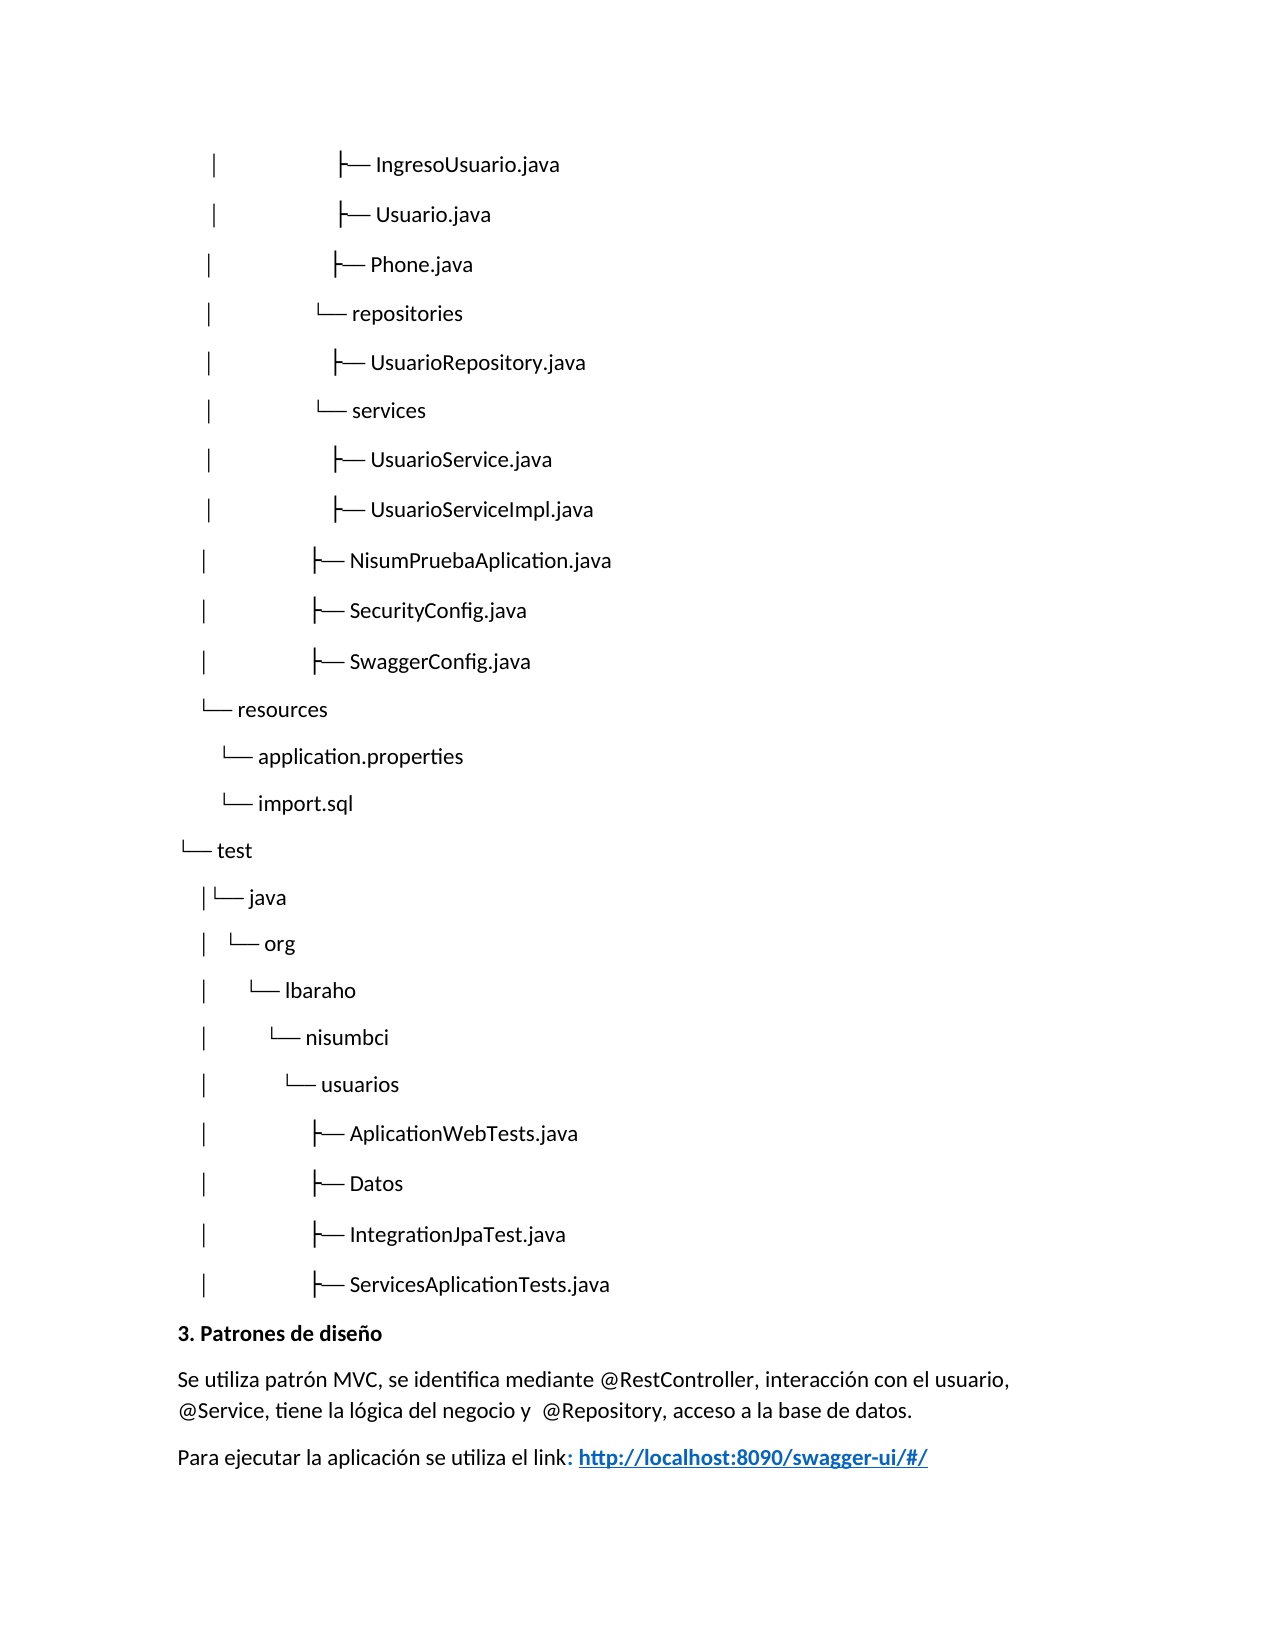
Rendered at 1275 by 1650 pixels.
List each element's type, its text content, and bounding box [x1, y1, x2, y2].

text │ ├── SecurityConfig.java [177, 594, 1098, 626]
text └── import.sql [177, 789, 1098, 817]
text │ ├── IntegrationJpaTest.java [177, 1218, 1098, 1249]
text │ ├── IngresoUsuario.java [177, 148, 1098, 179]
text │ └── org [177, 929, 1098, 957]
text │ ├── UsuarioServiceImpl.java [177, 493, 1098, 525]
text │└── java [177, 883, 1098, 911]
text └── application.properties [177, 742, 1098, 770]
text │ ├── Usuario.java [177, 198, 1098, 229]
text │ ├── SwaggerConfig.java [177, 645, 1098, 676]
text └── test [177, 836, 1098, 864]
text │ ├── UsuarioService.java [177, 443, 1098, 474]
text │ ├── UsuarioRepository.java [177, 346, 1098, 377]
text │ ├── NisumPruebaAplication.java [177, 544, 1098, 575]
text 3. Patrones de diseño [177, 1319, 1098, 1347]
text │ ├── AplicationWebTests.java [177, 1117, 1098, 1148]
text │ └── services [177, 396, 1098, 424]
text │ └── repositories [177, 299, 1098, 327]
text └── resources [177, 695, 1098, 723]
text │ └── usuarios [177, 1070, 1098, 1098]
text Para ejecutar la aplicación se utiliza el link: http://localhost:8090/swagger-ui/#/ [177, 1443, 1098, 1471]
text Se utiliza patrón MVC, se identifica mediante @RestController, interacción con el usuario, @Service, tiene la lógica del negocio y @Repository, acceso a la base de datos. [177, 1366, 1098, 1424]
text │ └── lbaraho [177, 976, 1098, 1004]
text │ └── nisumbci [177, 1023, 1098, 1051]
text │ ├── Phone.java [177, 248, 1098, 280]
text │ ├── ServicesAplicationTests.java [177, 1268, 1098, 1299]
text │ ├── Datos [177, 1167, 1098, 1199]
